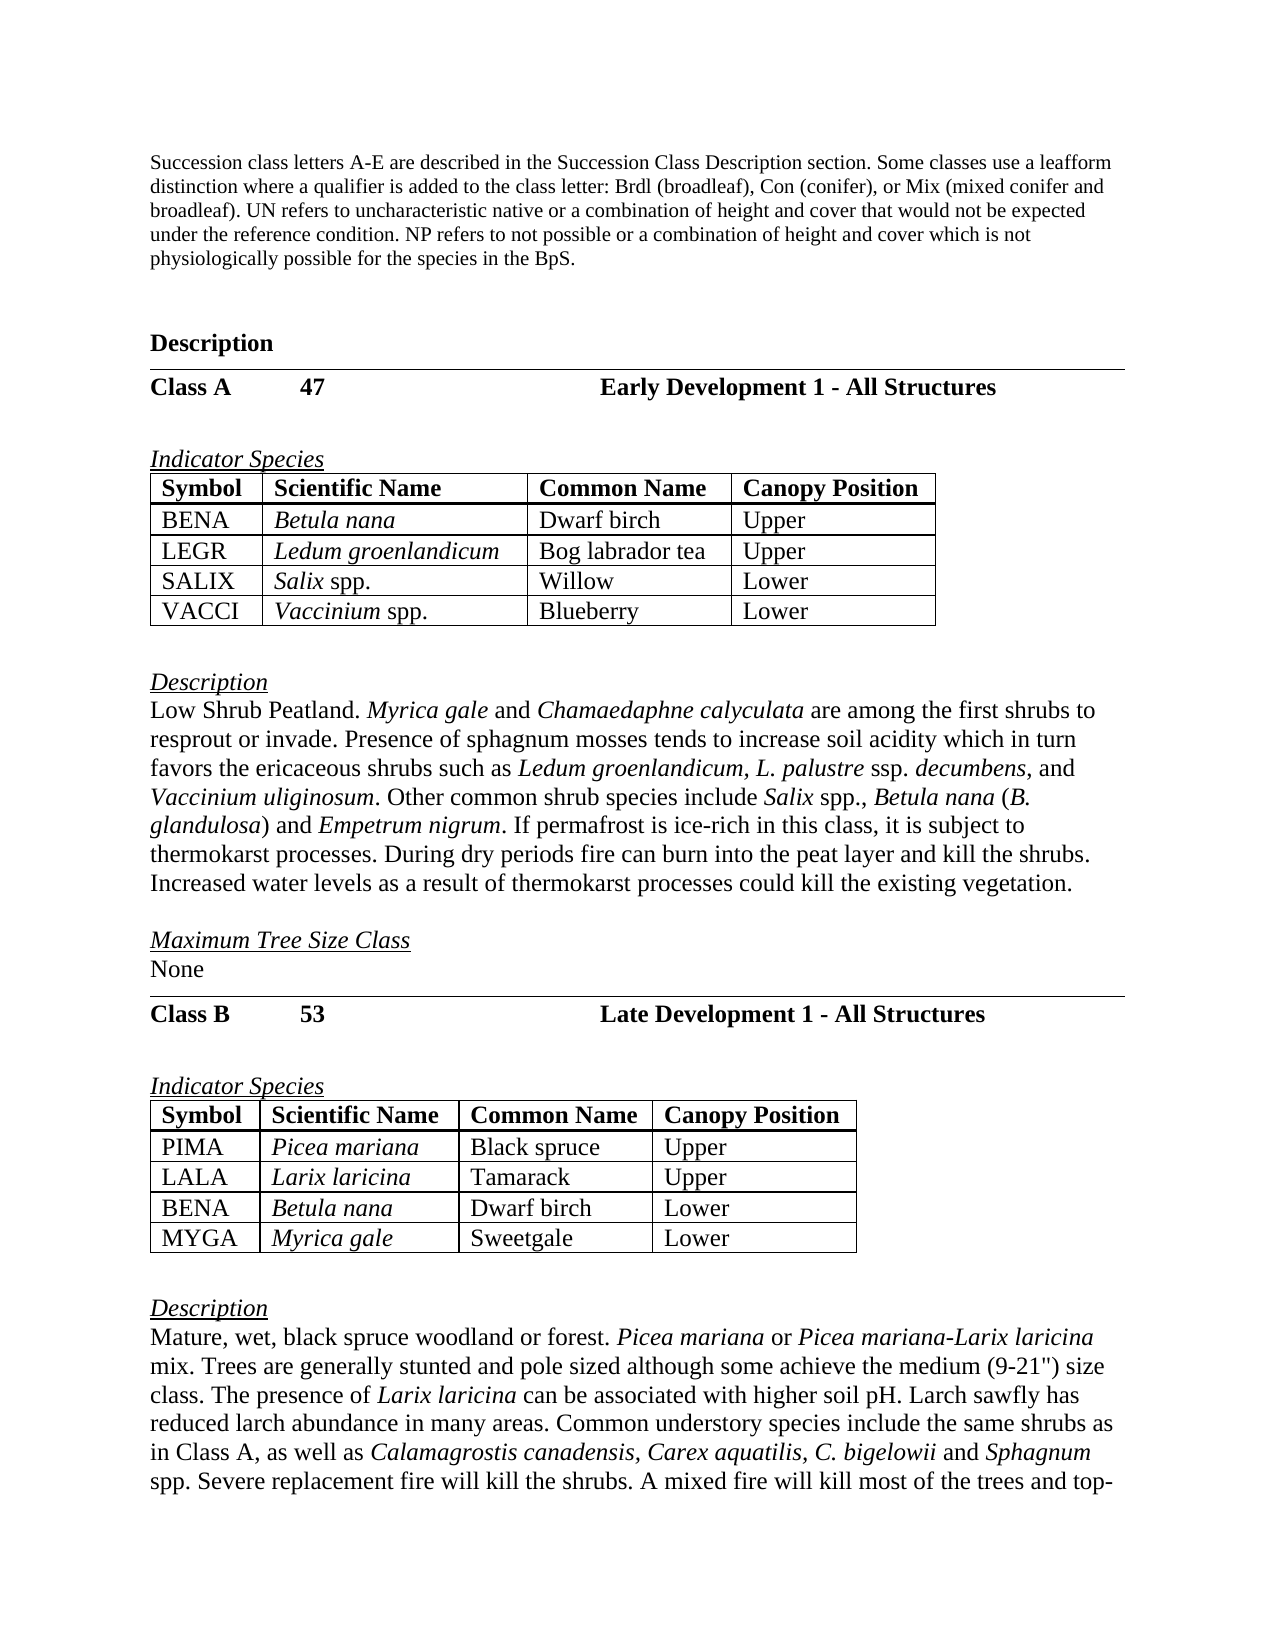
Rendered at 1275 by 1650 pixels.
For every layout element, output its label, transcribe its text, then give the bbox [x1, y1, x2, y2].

table_cell Myrica gale [261, 1223, 458, 1252]
text Indicator Species [150, 444, 1125, 473]
table_cell MYGA [151, 1223, 259, 1252]
table_cell SALIX [151, 566, 262, 595]
table_header Scientific Name [261, 1101, 458, 1129]
table_cell Dwarf birch [528, 505, 731, 534]
text Indicator Species [150, 1071, 1125, 1099]
text Class A 47 Early Development 1 - All Structures [150, 370, 1125, 401]
table_cell Upper [653, 1162, 856, 1191]
table_cell Bog labrador tea [528, 536, 731, 564]
table_header Canopy Position [653, 1101, 856, 1129]
text Maximum Tree Size ClassNone [150, 926, 1125, 983]
table_cell LALA [151, 1162, 259, 1191]
table_cell PIMA [151, 1132, 259, 1161]
text Description [150, 1293, 1125, 1322]
table_cell Willow [528, 566, 731, 595]
table_cell Lower [732, 596, 935, 625]
table_cell Black spruce [460, 1132, 652, 1161]
table_cell Dwarf birch [460, 1193, 652, 1221]
table_cell BENA [151, 505, 262, 534]
text Class B 53 Late Development 1 - All Structures [150, 997, 1125, 1027]
table_header Canopy Position [732, 474, 935, 502]
table_cell Lower [653, 1223, 856, 1252]
table_cell Blueberry [528, 596, 731, 625]
table_cell Betula nana [261, 1193, 458, 1221]
table_cell Upper [732, 536, 935, 564]
text Low Shrub Peatland. Myrica gale and Chamaedaphne calyculata are among the first shrubs to resprout or invade. Presence of sphagnum mosses tends to increase soil acidity which in turn favors the ericaceous shrubs such as Ledum groenlandicum, L. palustre ssp. decumbens, and Vaccinium uliginosum. Other common shrub species include Salix spp., Betula nana (B. glandulosa) and Empetrum nigrum. If permafrost is ice-rich in this class, it is subject to thermokarst processes. During dry periods fire can burn into the peat layer and kill the shrubs. Increased water levels as a result of thermokarst processes could kill the existing vegetation. [150, 696, 1125, 897]
table_cell Ledum groenlandicum [263, 536, 527, 564]
table_cell Vaccinium spp. [263, 596, 527, 625]
table_cell Picea mariana [261, 1132, 458, 1161]
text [150, 1322, 1125, 1495]
table_header Scientific Name [263, 474, 527, 502]
table_cell BENA [151, 1193, 259, 1221]
table_cell Betula nana [263, 505, 527, 534]
table_cell VACCI [151, 596, 262, 625]
table_cell Lower [732, 566, 935, 595]
table_cell LEGR [151, 536, 262, 564]
text Description [150, 667, 1125, 696]
table_header Common Name [528, 474, 731, 502]
table_cell Lower [653, 1193, 856, 1221]
table_cell Upper [732, 505, 935, 534]
text Succession class letters A-E are described in the Succession Class Description section. Some classes use a leafform distinction where a qualifier is added to the class letter: Brdl (broadleaf), Con (conifer), or Mix (mixed conifer and broadleaf). UN refers to uncharacteristic native or a combination of height and cover that would not be expected under the reference condition. NP refers to not possible or a combination of height and cover which is not physiologically possible for the species in the BpS. [150, 150, 1125, 270]
table_header Common Name [460, 1101, 652, 1129]
table_header Symbol [151, 474, 262, 502]
table_cell Tamarack [460, 1162, 652, 1191]
table_header Symbol [151, 1101, 259, 1129]
table_cell Upper [653, 1132, 856, 1161]
table_cell Salix spp. [263, 566, 527, 595]
table_cell Larix laricina [261, 1162, 458, 1191]
text Description [150, 328, 1125, 357]
table_cell Sweetgale [460, 1223, 652, 1252]
